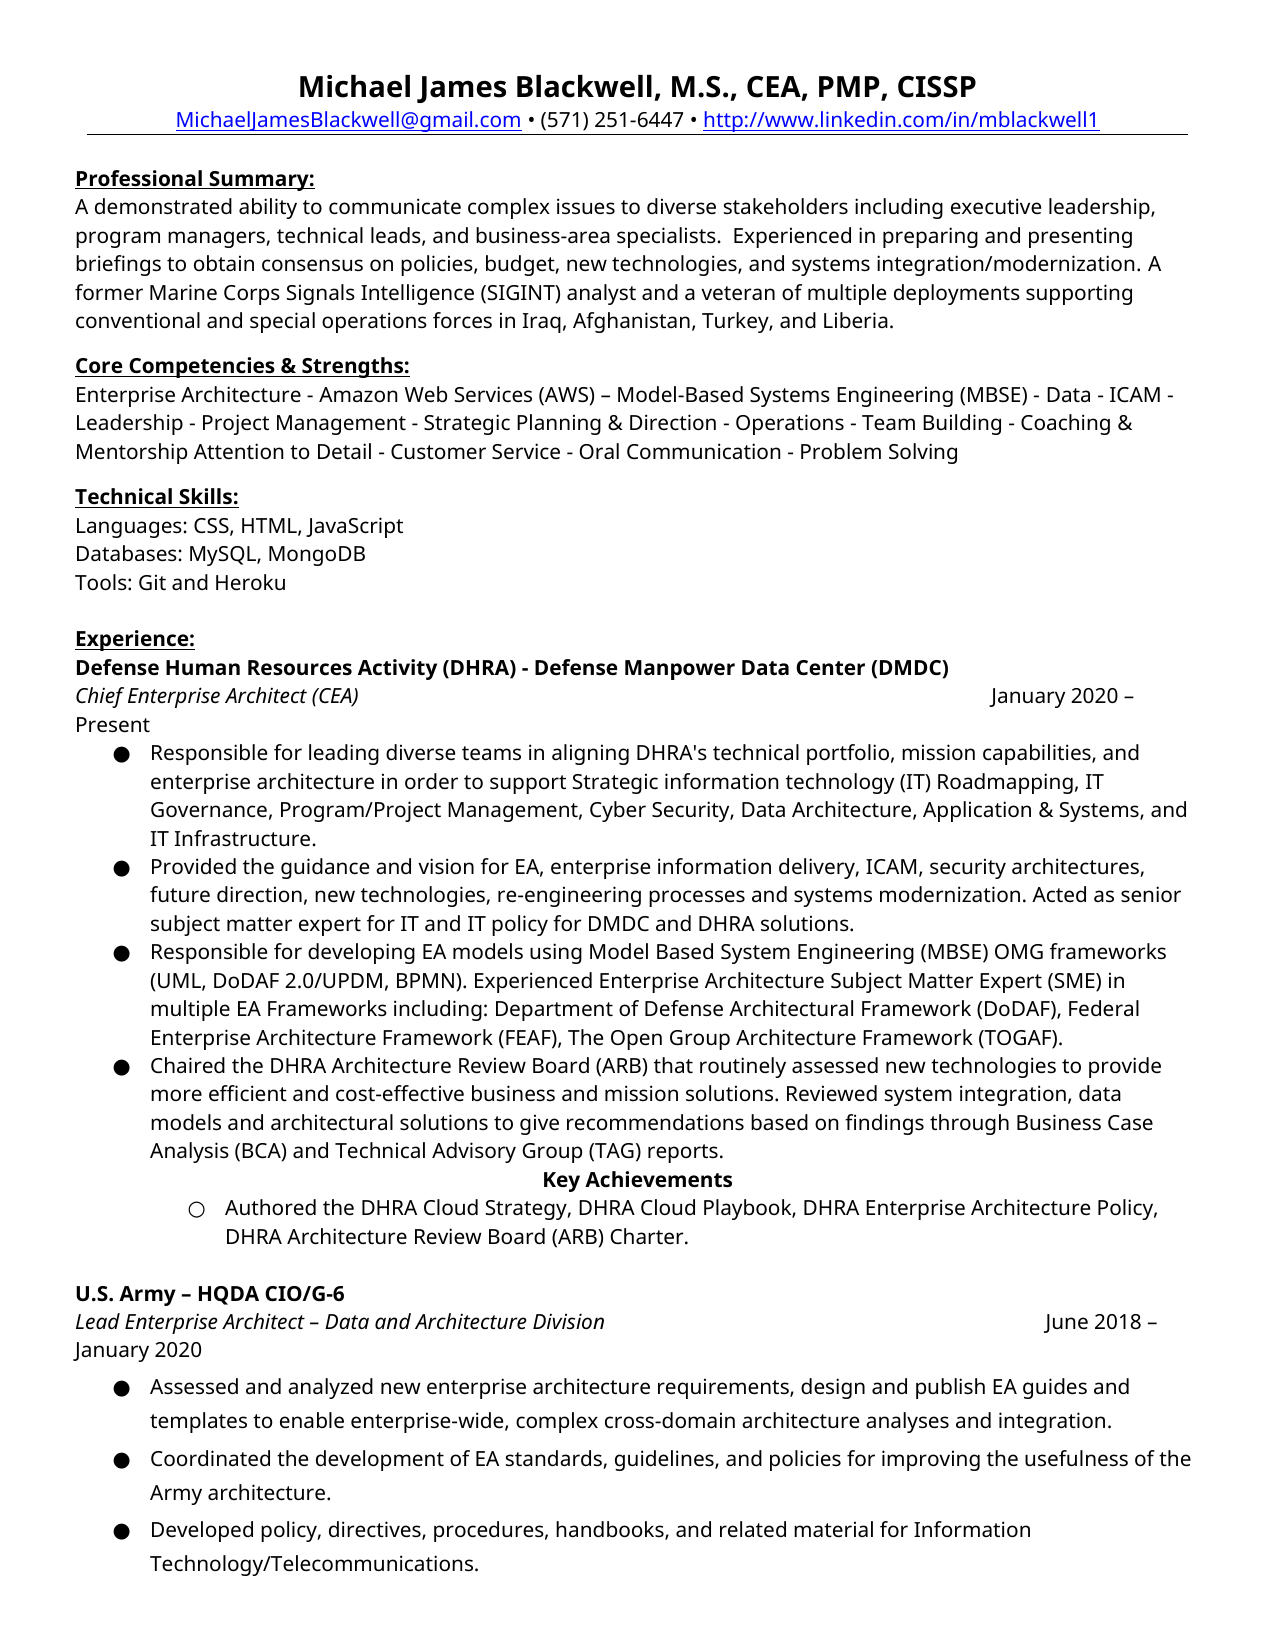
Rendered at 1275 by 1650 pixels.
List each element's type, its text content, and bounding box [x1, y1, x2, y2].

text Languages: CSS, HTML, JavaScript [75, 511, 1200, 539]
list Authored the DHRA Cloud Strategy, DHRA Cloud Playbook, DHRA Enterprise Architecture Policy, DHRA Architecture Review Board (ARB) Charter. [187, 1193, 1200, 1250]
text Experience: [75, 624, 1200, 653]
text U.S. Army – HQDA CIO/G-6 [75, 1279, 1200, 1307]
text Enterprise Architecture - Amazon Web Services (AWS) – Model-Based Systems Engineering (MBSE) - Data - ICAM - Leadership - Project Management - Strategic Planning & Direction - Operations - Team Building - Coaching & Mentorship Attention to Detail - Customer Service - Oral Communication - Problem Solving [75, 380, 1200, 465]
text Technical Skills: [75, 482, 1200, 511]
text Databases: MySQL, MongoDB [75, 539, 1200, 568]
text Lead Enterprise Architect – Data and Architecture Division June 2018 – January 2020 [75, 1307, 1200, 1364]
list Coordinated the development of EA standards, guidelines, and policies for improving the usefulness of the Army architecture. [112, 1435, 1200, 1506]
list Developed policy, directives, procedures, handbooks, and related material for Information Technology/Telecommunications. [112, 1506, 1200, 1577]
text A demonstrated ability to communicate complex issues to diverse stakeholders including executive leadership, program managers, technical leads, and business-area specialists. Experienced in preparing and presenting briefings to obtain consensus on policies, budget, new technologies, and systems integration/modernization. A former Marine Corps Signals Intelligence (SIGINT) analyst and a veteran of multiple deployments supporting conventional and special operations forces in Iraq, Afghanistan, Turkey, and Liberia. [75, 192, 1200, 334]
list Provided the guidance and vision for EA, enterprise information delivery, ICAM, security architectures, future direction, new technologies, re-engineering processes and systems modernization. Acted as senior subject matter expert for IT and IT policy for DMDC and DHRA solutions. [112, 852, 1200, 937]
list Responsible for leading diverse teams in aligning DHRA's technical portfolio, mission capabilities, and enterprise architecture in order to support Strategic information technology (IT) Roadmapping, IT Governance, Program/Project Management, Cyber Security, Data Architecture, Application & Systems, and IT Infrastructure. [112, 738, 1200, 852]
text Professional Summary: [75, 164, 1200, 192]
list Responsible for developing EA models using Model Based System Engineering (MBSE) OMG frameworks (UML, DoDAF 2.0/UPDM, BPMN). Experienced Enterprise Architecture Subject Matter Expert (SME) in multiple EA Frameworks including: Department of Defense Architectural Framework (DoDAF), Federal Enterprise Architecture Framework (FEAF), The Open Group Architecture Framework (TOGAF). [112, 937, 1200, 1051]
text Key Achievements [75, 1165, 1200, 1193]
list Chaired the DHRA Architecture Review Board (ARB) that routinely assessed new technologies to provide more efficient and cost-effective business and mission solutions. Reviewed system integration, data models and architectural solutions to give recommendations based on findings through Business Case Analysis (BCA) and Technical Advisory Group (TAG) reports. [112, 1051, 1200, 1165]
text Tools: Git and Heroku [75, 568, 1200, 596]
text Chief Enterprise Architect (CEA) January 2020 – Present [75, 681, 1200, 738]
text Defense Human Resources Activity (DHRA) - Defense Manpower Data Center (DMDC) [75, 653, 1200, 681]
list Assessed and analyzed new enterprise architecture requirements, design and publish EA guides and templates to enable enterprise-wide, complex cross-domain architecture analyses and integration. [112, 1364, 1200, 1435]
text Core Competencies & Strengths: [75, 352, 1200, 380]
